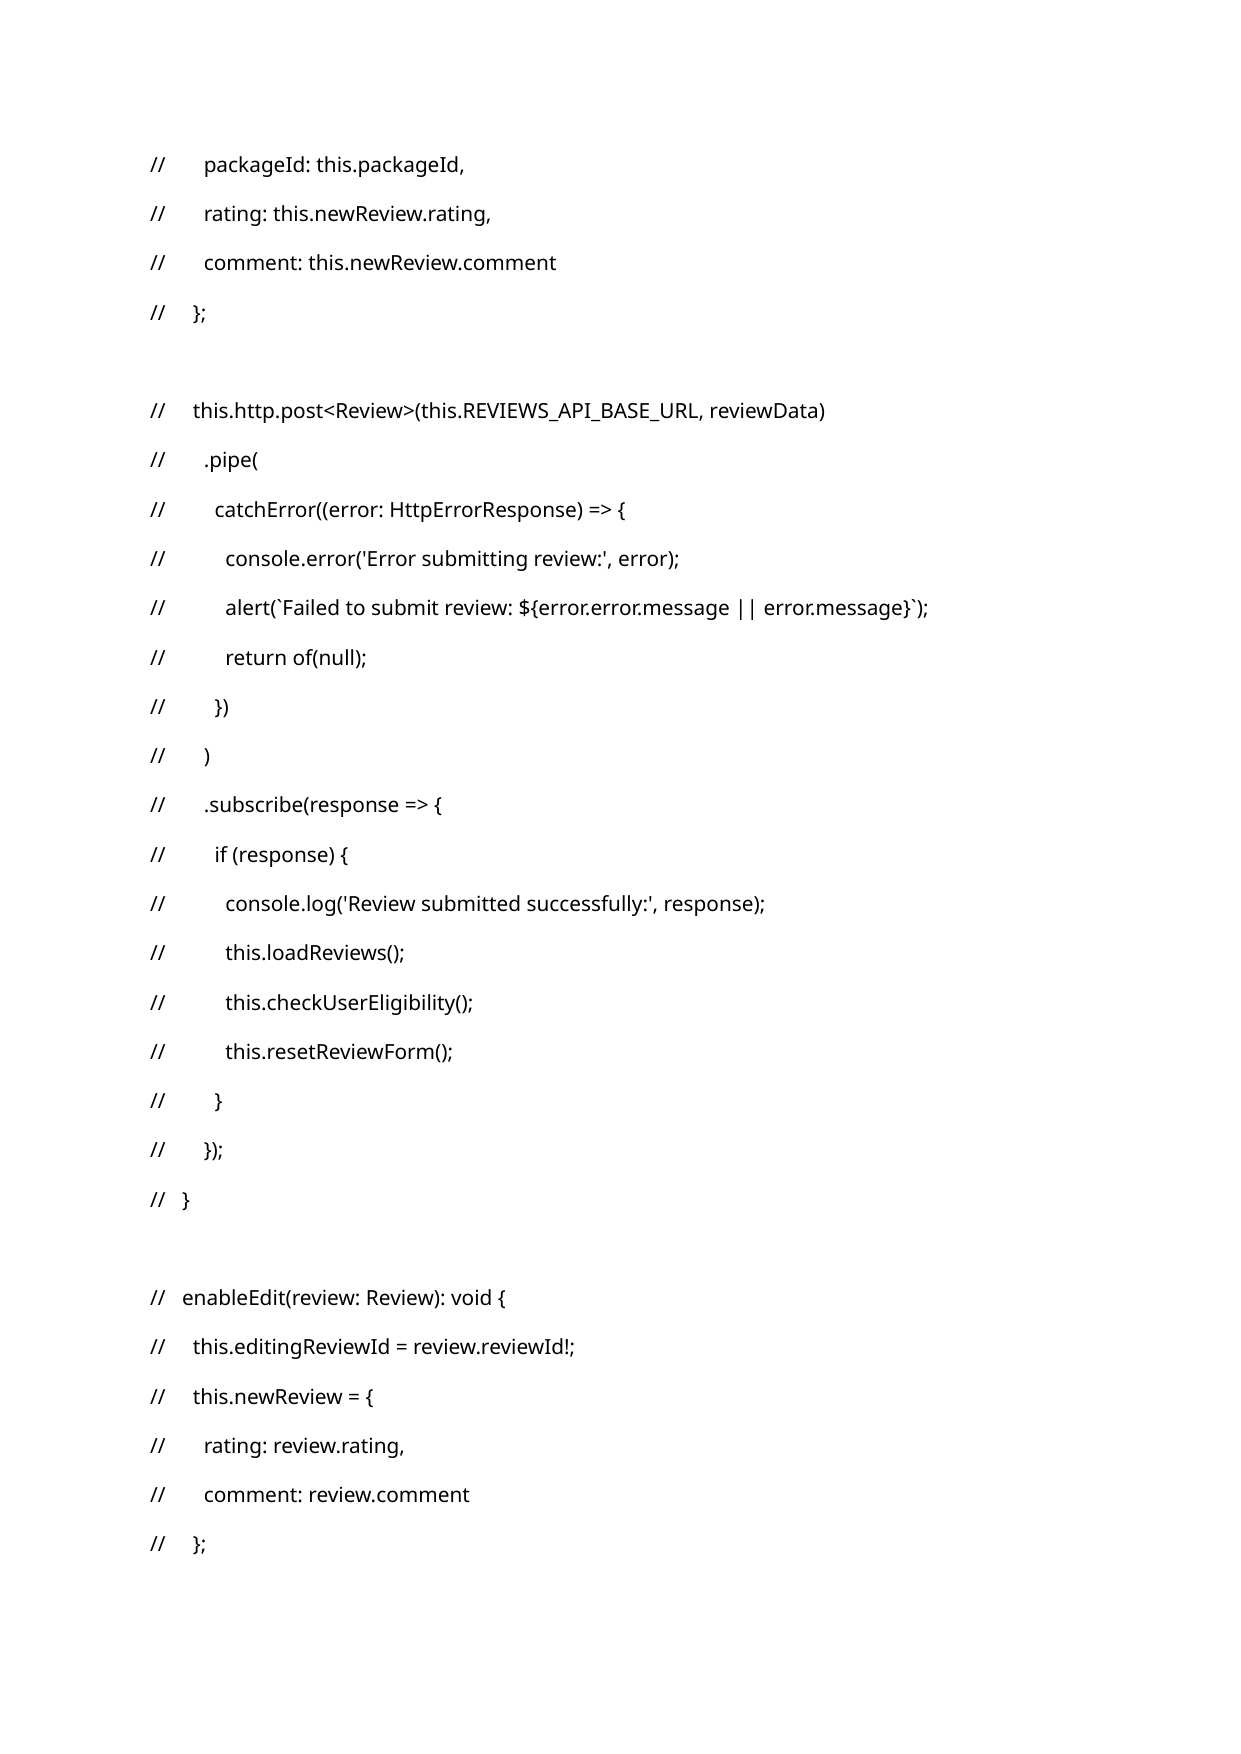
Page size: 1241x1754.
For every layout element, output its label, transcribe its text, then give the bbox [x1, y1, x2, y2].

text // if (response) { [150, 840, 1090, 868]
text // catchError((error: HttpErrorResponse) => { [150, 495, 1090, 523]
text // console.log('Review submitted successfully:', response); [150, 889, 1090, 917]
text // this.http.post<Review>(this.REVIEWS_API_BASE_URL, reviewData) [150, 396, 1090, 425]
text // } [150, 1086, 1090, 1114]
text // }; [150, 1529, 1090, 1558]
text // this.editingReviewId = review.reviewId!; [150, 1332, 1090, 1361]
text // .subscribe(response => { [150, 791, 1090, 819]
text // .pipe( [150, 446, 1090, 474]
text // return of(null); [150, 643, 1090, 671]
text // this.checkUserEligibility(); [150, 988, 1090, 1016]
text // comment: review.comment [150, 1480, 1090, 1509]
text // alert(`Failed to submit review: ${error.error.message || error.message}`); [150, 593, 1090, 622]
text // comment: this.newReview.comment [150, 248, 1090, 277]
text // rating: this.newReview.rating, [150, 199, 1090, 228]
text // }); [150, 1135, 1090, 1164]
text // this.loadReviews(); [150, 938, 1090, 967]
text // } [150, 1185, 1090, 1213]
text // this.resetReviewForm(); [150, 1037, 1090, 1065]
text // }; [150, 298, 1090, 326]
text // packageId: this.packageId, [150, 150, 1090, 178]
text // this.newReview = { [150, 1382, 1090, 1410]
text // enableEdit(review: Review): void { [150, 1283, 1090, 1312]
text // rating: review.rating, [150, 1431, 1090, 1459]
text // }) [150, 692, 1090, 720]
text // console.error('Error submitting review:', error); [150, 544, 1090, 573]
text // ) [150, 741, 1090, 770]
